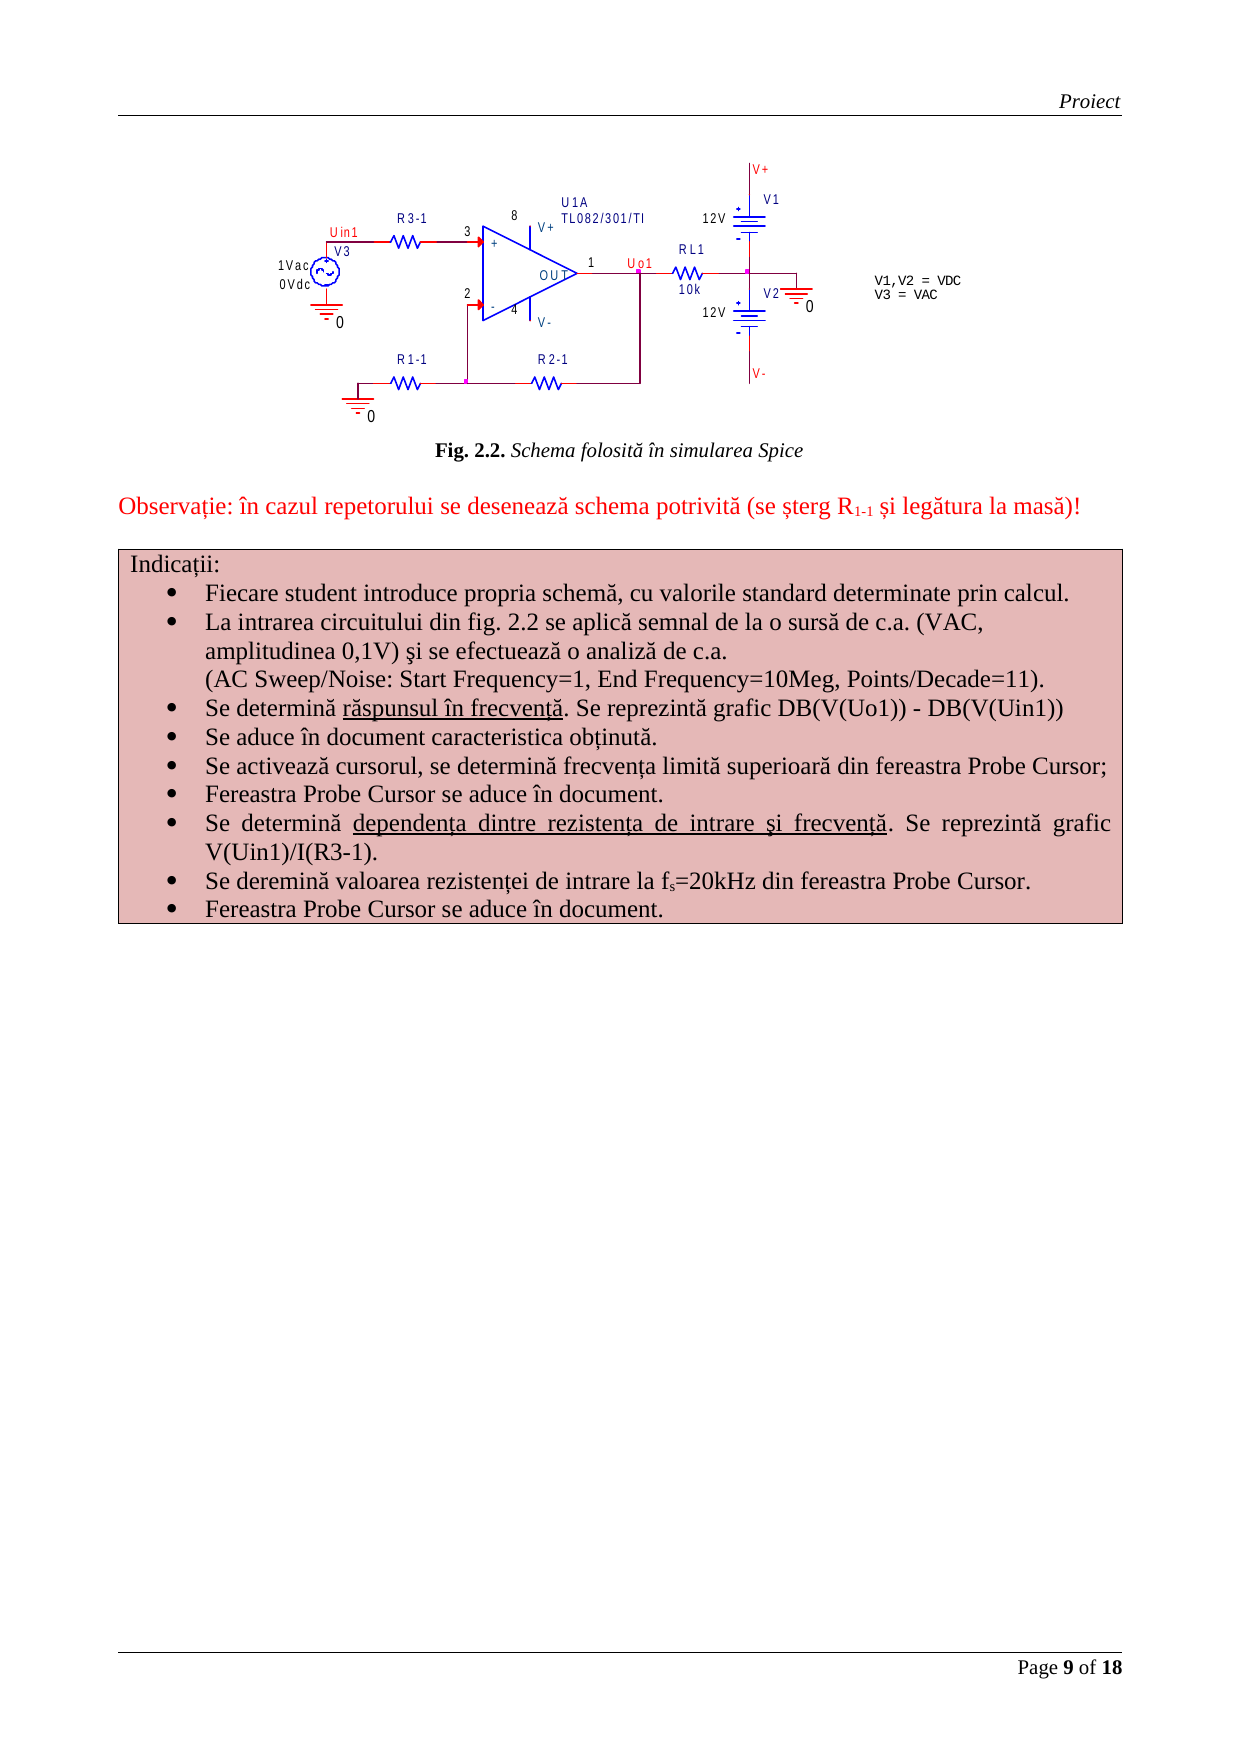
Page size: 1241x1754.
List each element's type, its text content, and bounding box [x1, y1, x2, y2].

text Fig. 2.2. Schema folosită în simularea Spice [118, 438, 1122, 462]
text Observație: în cazul repetorului se desenează schema potrivită (se șterg R1-1 și legătura la masă)! [118, 491, 1122, 520]
table_header Indicații: Fiecare student introduce propria schemă, cu valorile standard determinate prin calcul. La intrarea circuitului din fig. 2.2 se aplică semnal de la o sursă de c.a. (VAC, amplitudinea 0,1V) şi se efectuează o analiză de c.a. (AC Sweep/Noise: Start Frequency=1, End Frequency=10Meg, Points/Decade=11). Se determină răspunsul în frecvență. Se reprezintă grafic DB(V(Uo1)) - DB(V(Uin1)) Se aduce în document caracteristica obținută. Se activează cursorul, se determină frecvența limită superioară din fereastra Probe Cursor; Fereastra Probe Cursor se aduce în document. Se determină dependența dintre rezistența de intrare şi frecvență. Se reprezintă grafic V(Uin1)/I(R3-1). Se deremină valoarea rezistenței de intrare la fs=20kHz din fereastra Probe Cursor. Fereastra Probe Cursor se aduce în document. [119, 550, 1122, 923]
